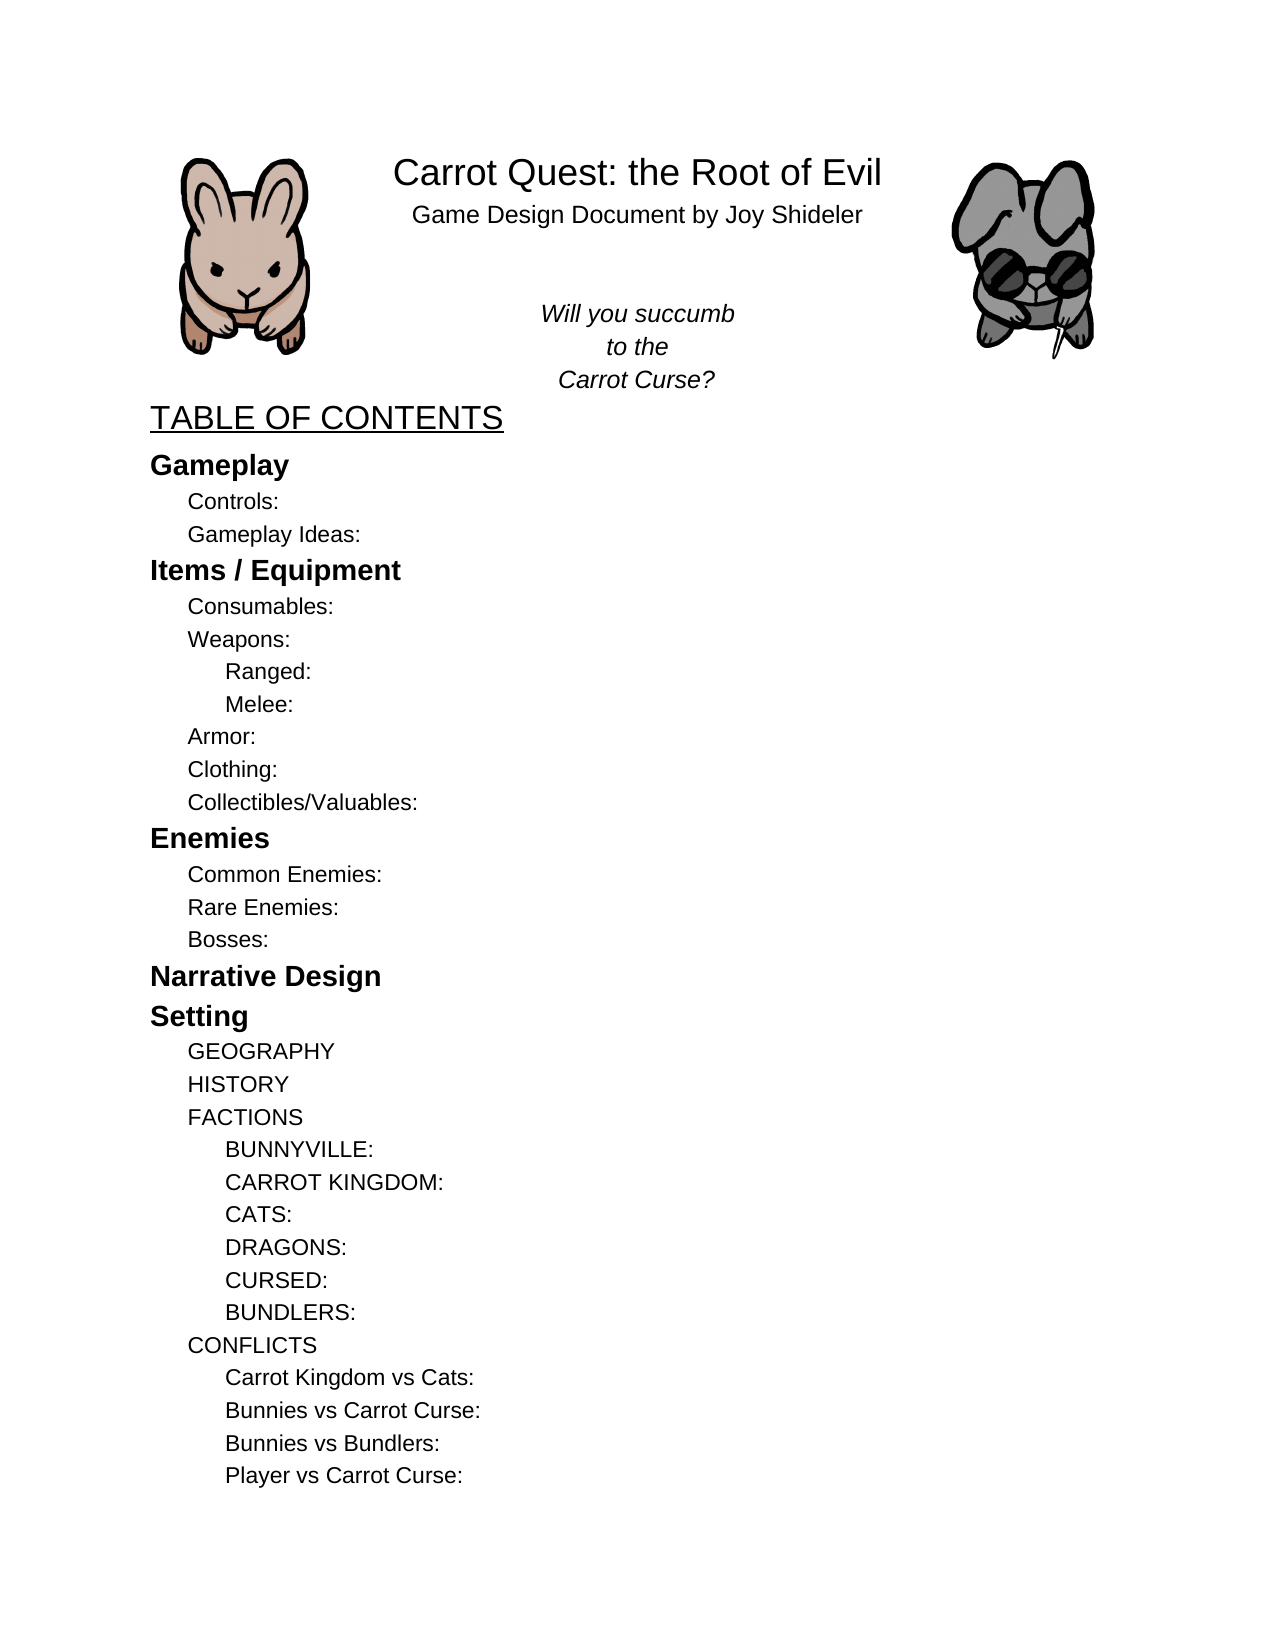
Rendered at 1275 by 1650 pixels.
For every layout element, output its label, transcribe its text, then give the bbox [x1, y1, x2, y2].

picture [147, 153, 345, 360]
picture [938, 153, 1126, 367]
text Will you succumb [345, 299, 938, 327]
text TABLE OF CONTENTS [150, 398, 1125, 436]
text Carrot Curse? [150, 365, 1125, 393]
text Game Design Document by Joy Shideler [345, 199, 938, 228]
text to the [345, 332, 938, 360]
text Carrot Quest: the Root of Evil [150, 150, 1125, 193]
